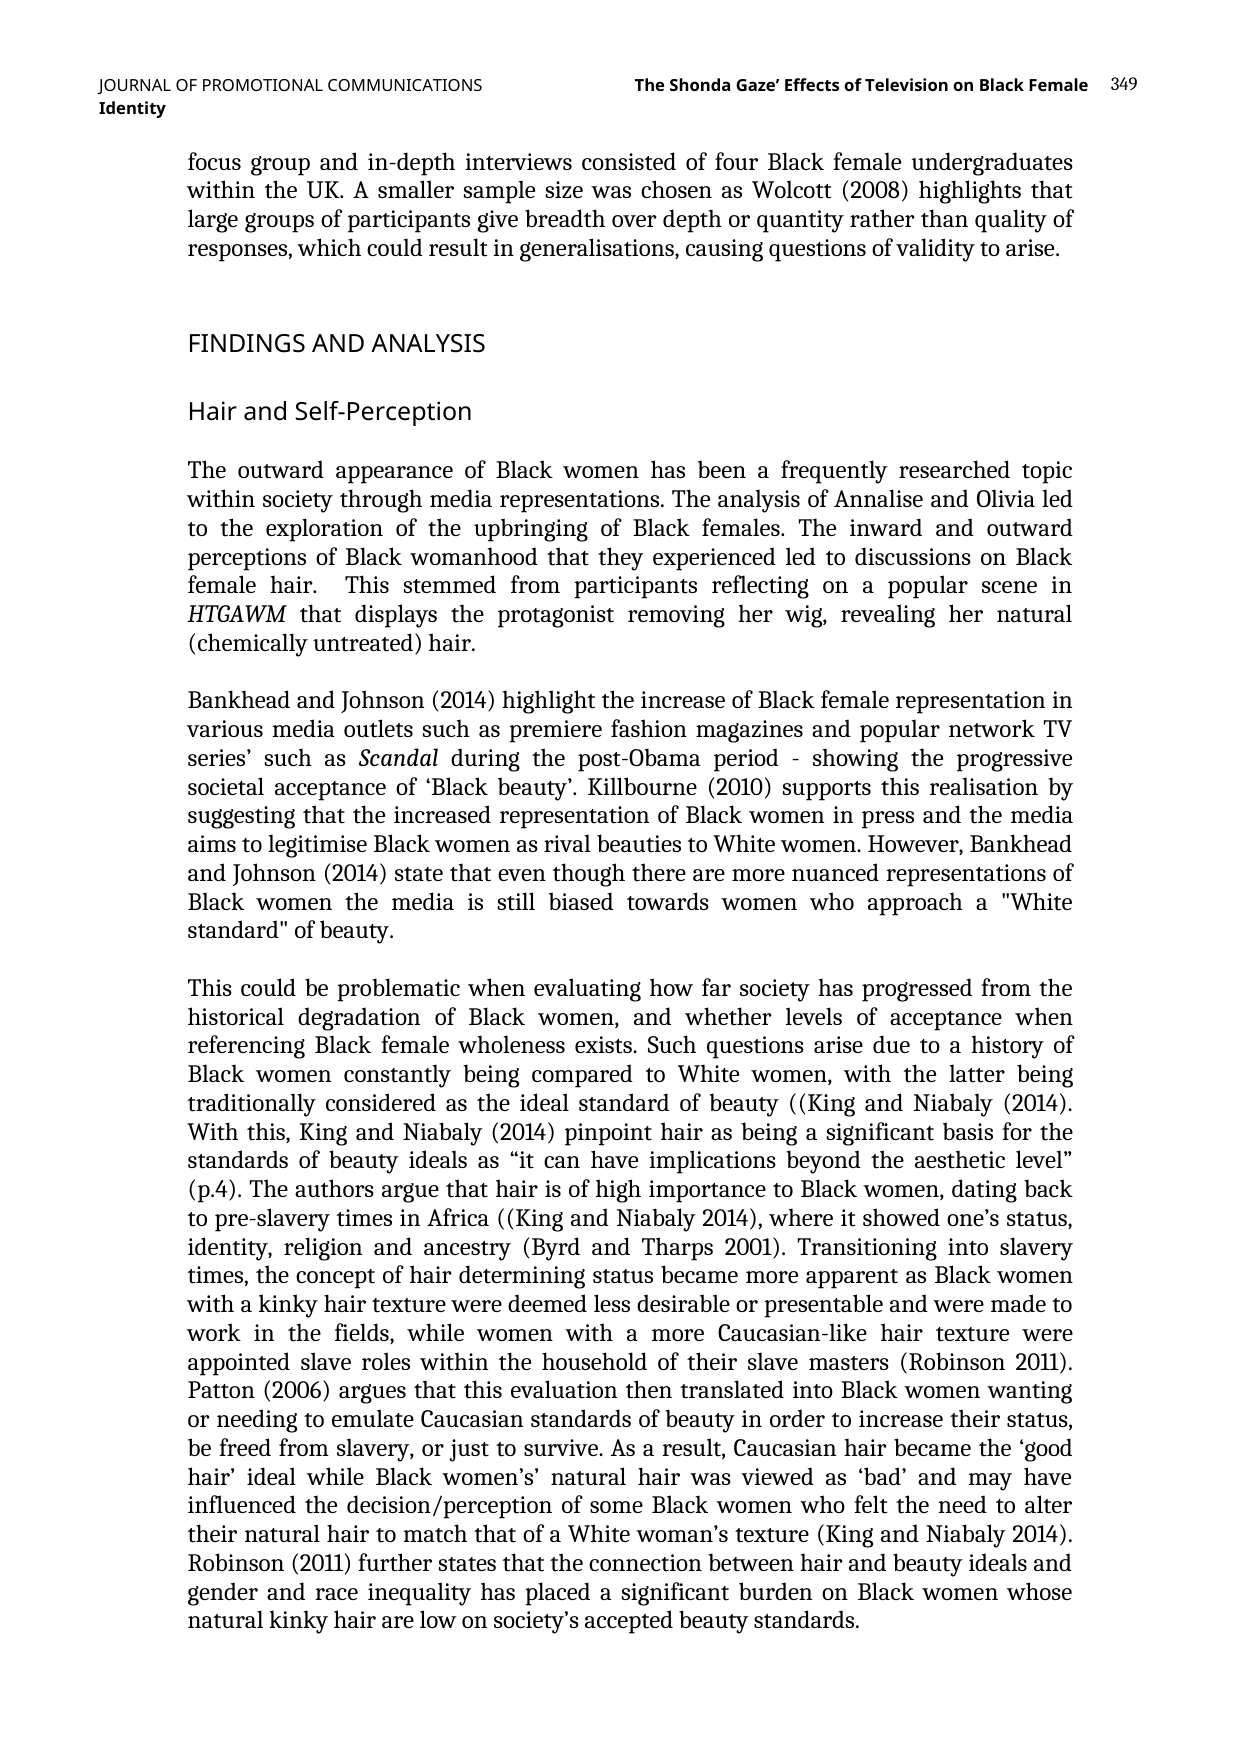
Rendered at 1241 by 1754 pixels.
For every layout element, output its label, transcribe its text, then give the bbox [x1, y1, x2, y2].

text The outward appearance of Black women has been a frequently researched topic within society through media representations. The analysis of Annalise and Olivia led to the exploration of the upbringing of Black females. The inward and outward perceptions of Black womanhood that they experienced led to discussions on Black female hair. This stemmed from participants reflecting on a popular scene in HTGAWM that displays the protagonist removing her wig, revealing her natural (chemically untreated) hair. [187, 456, 1074, 658]
text This could be problematic when evaluating how far society has progressed from the historical degradation of Black women, and whether levels of acceptance when referencing Black female wholeness exists. Such questions arise due to a history of Black women constantly being compared to White women, with the latter being traditionally considered as the ideal standard of beauty ((King and Niabaly (2014). With this, King and Niabaly (2014) pinpoint hair as being a significant basis for the standards of beauty ideals as “it can have implications beyond the aesthetic level” (p.4). The authors argue that hair is of high importance to Black women, dating back to pre-slavery times in Africa ((King and Niabaly 2014), where it showed one’s status, identity, religion and ancestry (Byrd and Tharps 2001). Transitioning into slavery times, the concept of hair determining status became more apparent as Black women with a kinky hair texture were deemed less desirable or presentable and were made to work in the fields, while women with a more Caucasian-like hair texture were appointed slave roles within the household of their slave masters (Robinson 2011). Patton (2006) argues that this evaluation then translated into Black women wanting or needing to emulate Caucasian standards of beauty in order to increase their status, be freed from slavery, or just to survive. As a result, Caucasian hair became the ‘good hair’ ideal while Black women’s’ natural hair was viewed as ‘bad’ and may have influenced the decision/perception of some Black women who felt the need to alter their natural hair to match that of a White woman’s texture (King and Niabaly 2014). Robinson (2011) further states that the connection between hair and beauty ideals and gender and race inequality has placed a significant burden on Black women whose natural kinky hair are low on society’s accepted beauty standards. [187, 974, 1074, 1635]
text Hair and Self-Perception [187, 394, 1074, 428]
text FINDINGS AND ANALYSIS [187, 326, 1074, 359]
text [187, 148, 1074, 263]
text Bankhead and Johnson (2014) highlight the increase of Black female representation in various media outlets such as premiere fashion magazines and popular network TV series’ such as Scandal during the post-Obama period - showing the progressive societal acceptance of ‘Black beauty’. Killbourne (2010) supports this realisation by suggesting that the increased representation of Black women in press and the media aims to legitimise Black women as rival beauties to White women. However, Bankhead and Johnson (2014) state that even though there are more nuanced representations of Black women the media is still biased towards women who approach a "White standard" of beauty. [187, 686, 1074, 945]
